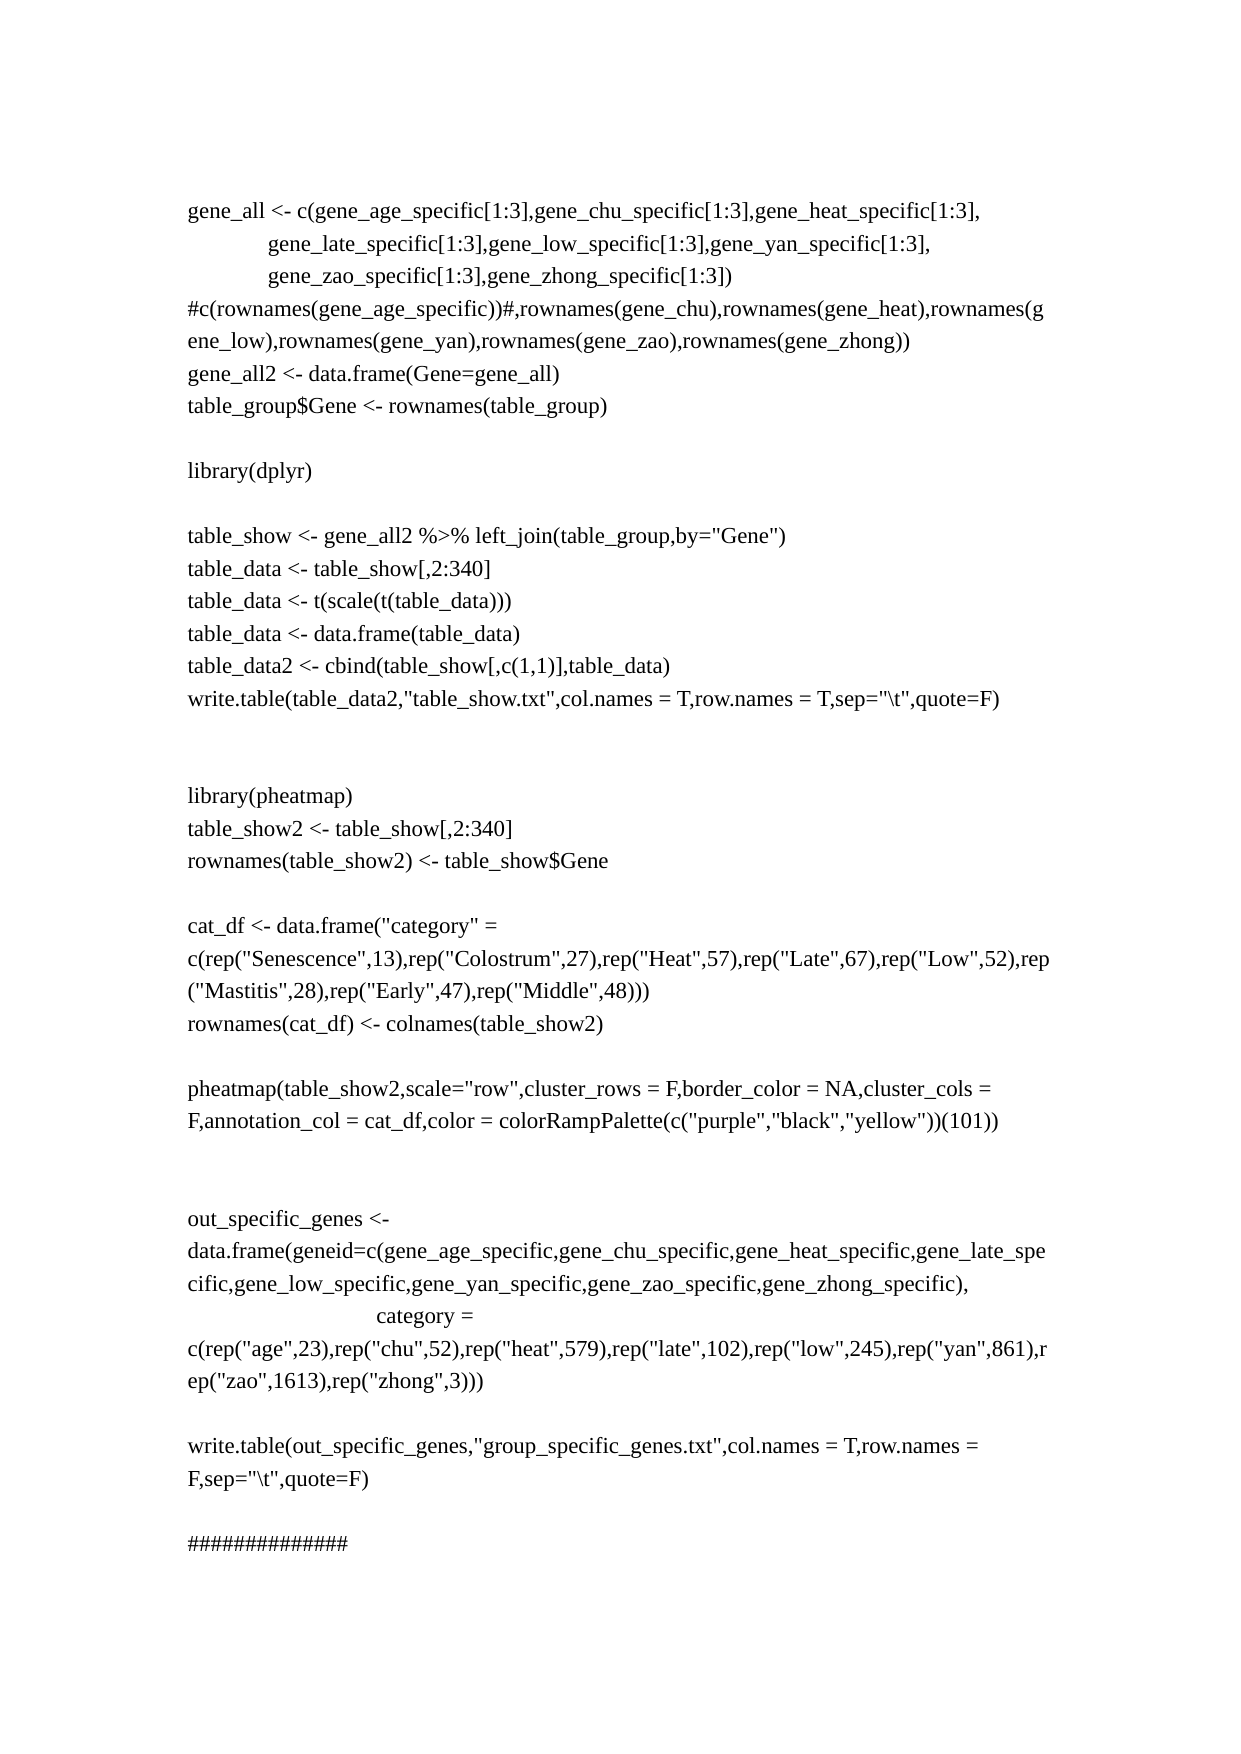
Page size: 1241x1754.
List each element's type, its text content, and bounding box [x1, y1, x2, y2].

text category = c(rep("age",23),rep("chu",52),rep("heat",579),rep("late",102),rep("low",245),rep("yan",861),rep("zao",1613),rep("zhong",3))) [187, 1299, 1053, 1397]
text table_group$Gene <- rownames(table_group) [187, 389, 1053, 422]
text gene_late_specific[1:3],gene_low_specific[1:3],gene_yan_specific[1:3], [187, 227, 1053, 259]
text library(dplyr) [187, 454, 1053, 487]
text rownames(cat_df) <- colnames(table_show2) [187, 1007, 1053, 1039]
text write.table(out_specific_genes,"group_specific_genes.txt",col.names = T,row.names = F,sep="\t",quote=F) [187, 1429, 1053, 1494]
text write.table(table_data2,"table_show.txt",col.names = T,row.names = T,sep="\t",quote=F) [187, 682, 1053, 714]
text gene_all <- c(gene_age_specific[1:3],gene_chu_specific[1:3],gene_heat_specific[1:3], [187, 194, 1053, 227]
text gene_all2 <- data.frame(Gene=gene_all) [187, 357, 1053, 389]
text cat_df <- data.frame("category" = c(rep("Senescence",13),rep("Colostrum",27),rep("Heat",57),rep("Late",67),rep("Low",52),rep("Mastitis",28),rep("Early",47),rep("Middle",48))) [187, 909, 1053, 1007]
text table_data <- table_show[,2:340] [187, 552, 1053, 584]
text table_data <- t(scale(t(table_data))) [187, 584, 1053, 617]
text table_show <- gene_all2 %>% left_join(table_group,by="Gene") [187, 519, 1053, 552]
text rownames(table_show2) <- table_show$Gene [187, 844, 1053, 877]
text gene_zao_specific[1:3],gene_zhong_specific[1:3]) #c(rownames(gene_age_specific))#,rownames(gene_chu),rownames(gene_heat),rownames(gene_low),rownames(gene_yan),rownames(gene_zao),rownames(gene_zhong)) [187, 259, 1053, 357]
text ############## [187, 1527, 1053, 1559]
text table_show2 <- table_show[,2:340] [187, 812, 1053, 844]
text table_data <- data.frame(table_data) [187, 617, 1053, 649]
text library(pheatmap) [187, 779, 1053, 812]
text table_data2 <- cbind(table_show[,c(1,1)],table_data) [187, 649, 1053, 682]
text out_specific_genes <- data.frame(geneid=c(gene_age_specific,gene_chu_specific,gene_heat_specific,gene_late_specific,gene_low_specific,gene_yan_specific,gene_zao_specific,gene_zhong_specific), [187, 1202, 1053, 1299]
text pheatmap(table_show2,scale="row",cluster_rows = F,border_color = NA,cluster_cols = F,annotation_col = cat_df,color = colorRampPalette(c("purple","black","yellow"))(101)) [187, 1072, 1053, 1137]
